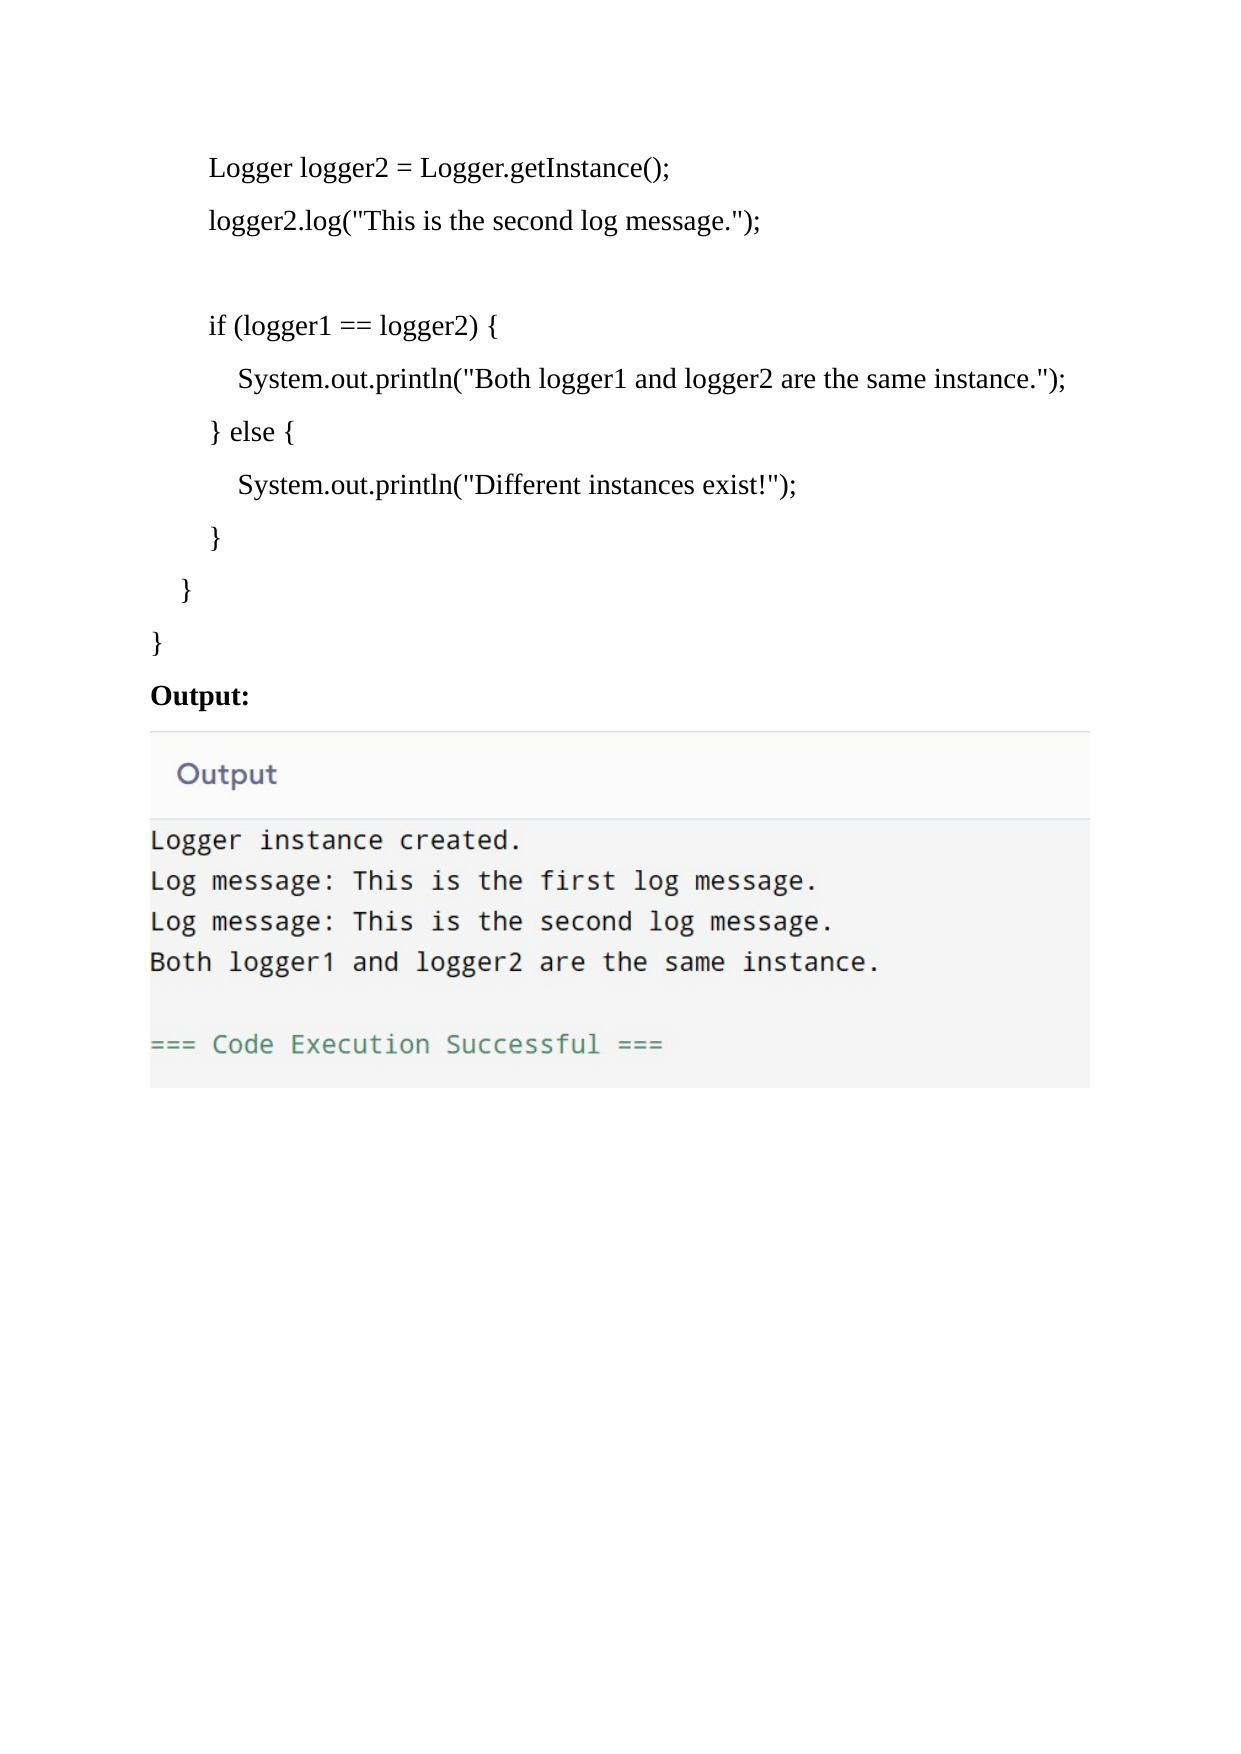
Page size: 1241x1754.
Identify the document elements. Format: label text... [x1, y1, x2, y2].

text } else { [150, 414, 1090, 448]
text if (logger1 == logger2) { [150, 308, 1090, 342]
text } [150, 520, 1090, 553]
text System.out.println("Both logger1 and logger2 are the same instance."); [150, 361, 1090, 395]
text Output: [150, 678, 1090, 712]
text } [150, 572, 1090, 606]
text } [150, 625, 1090, 659]
text Logger logger2 = Logger.getInstance(); [150, 150, 1090, 183]
text logger2.log("This is the second log message."); [150, 203, 1090, 236]
text System.out.println("Different instances exist!"); [150, 467, 1090, 500]
